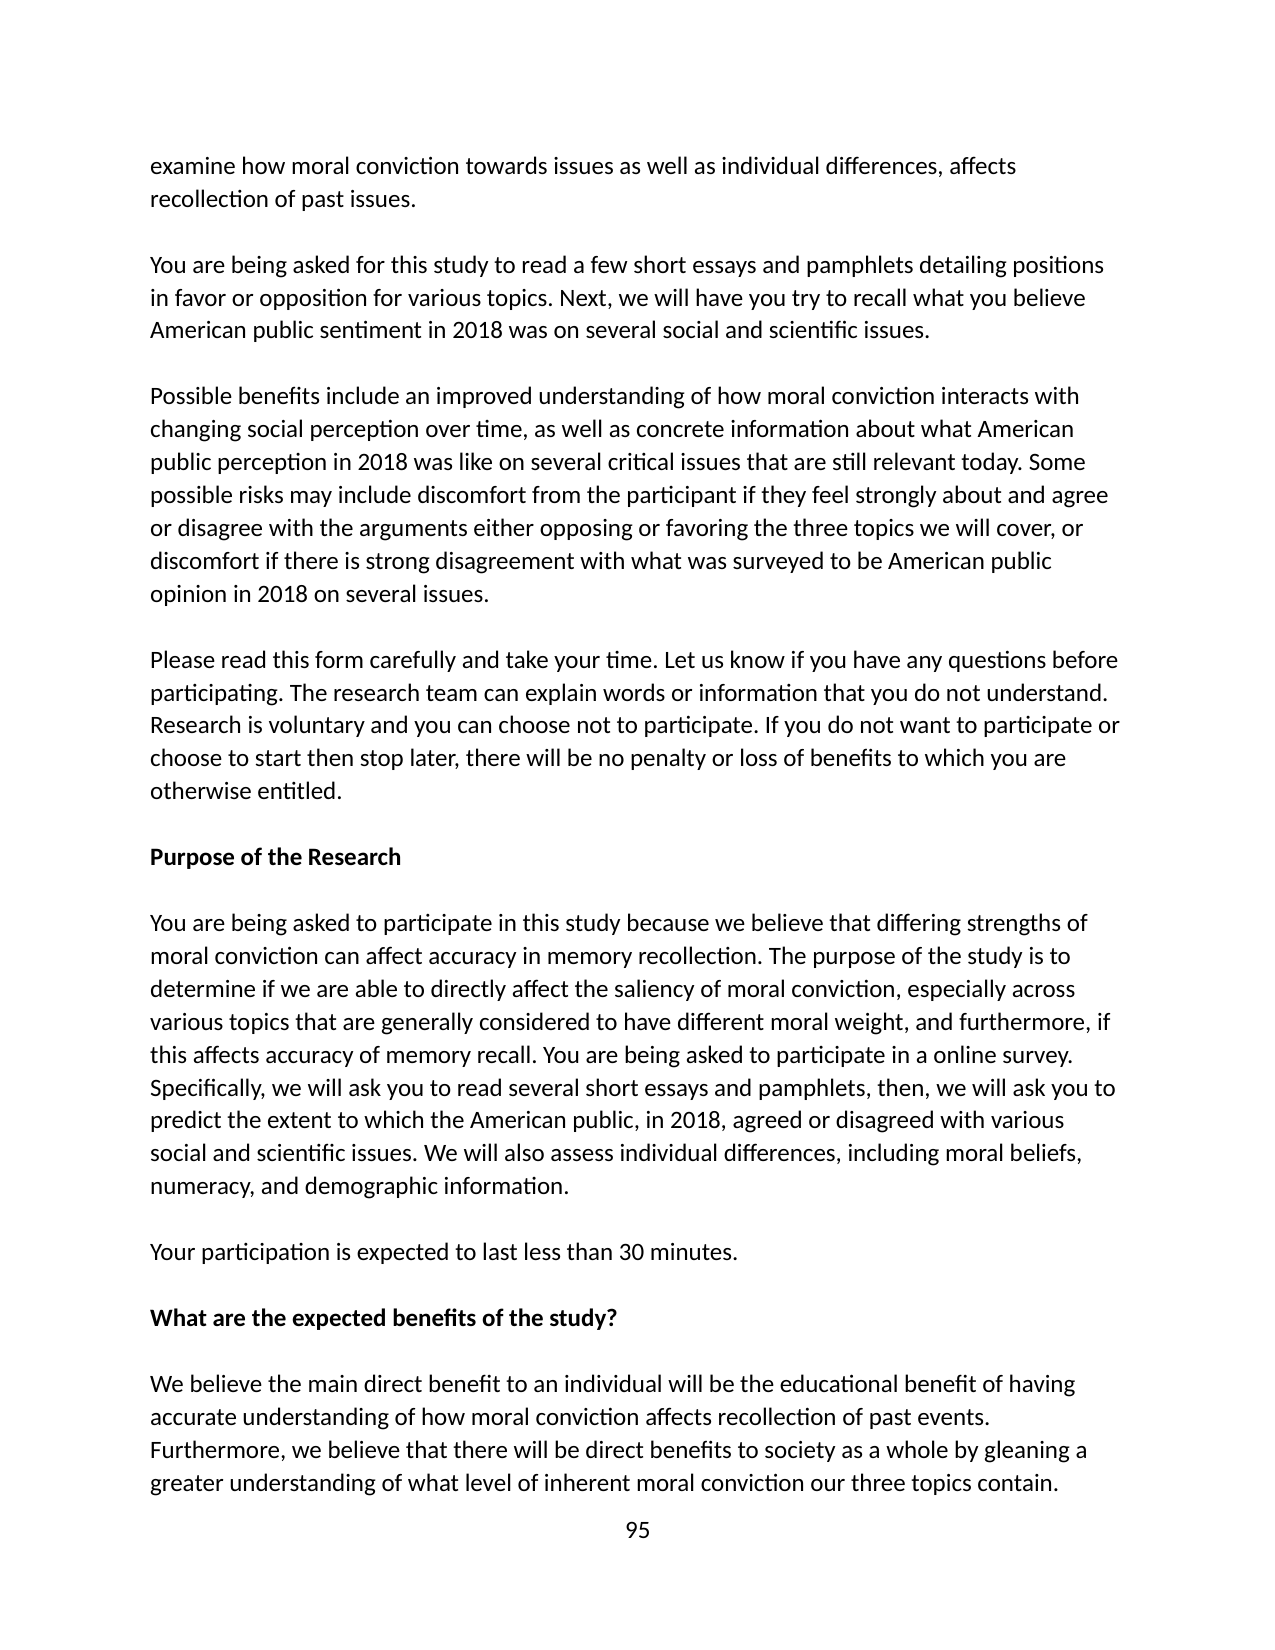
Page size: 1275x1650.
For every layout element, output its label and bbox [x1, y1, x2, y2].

text [150, 150, 1125, 1497]
